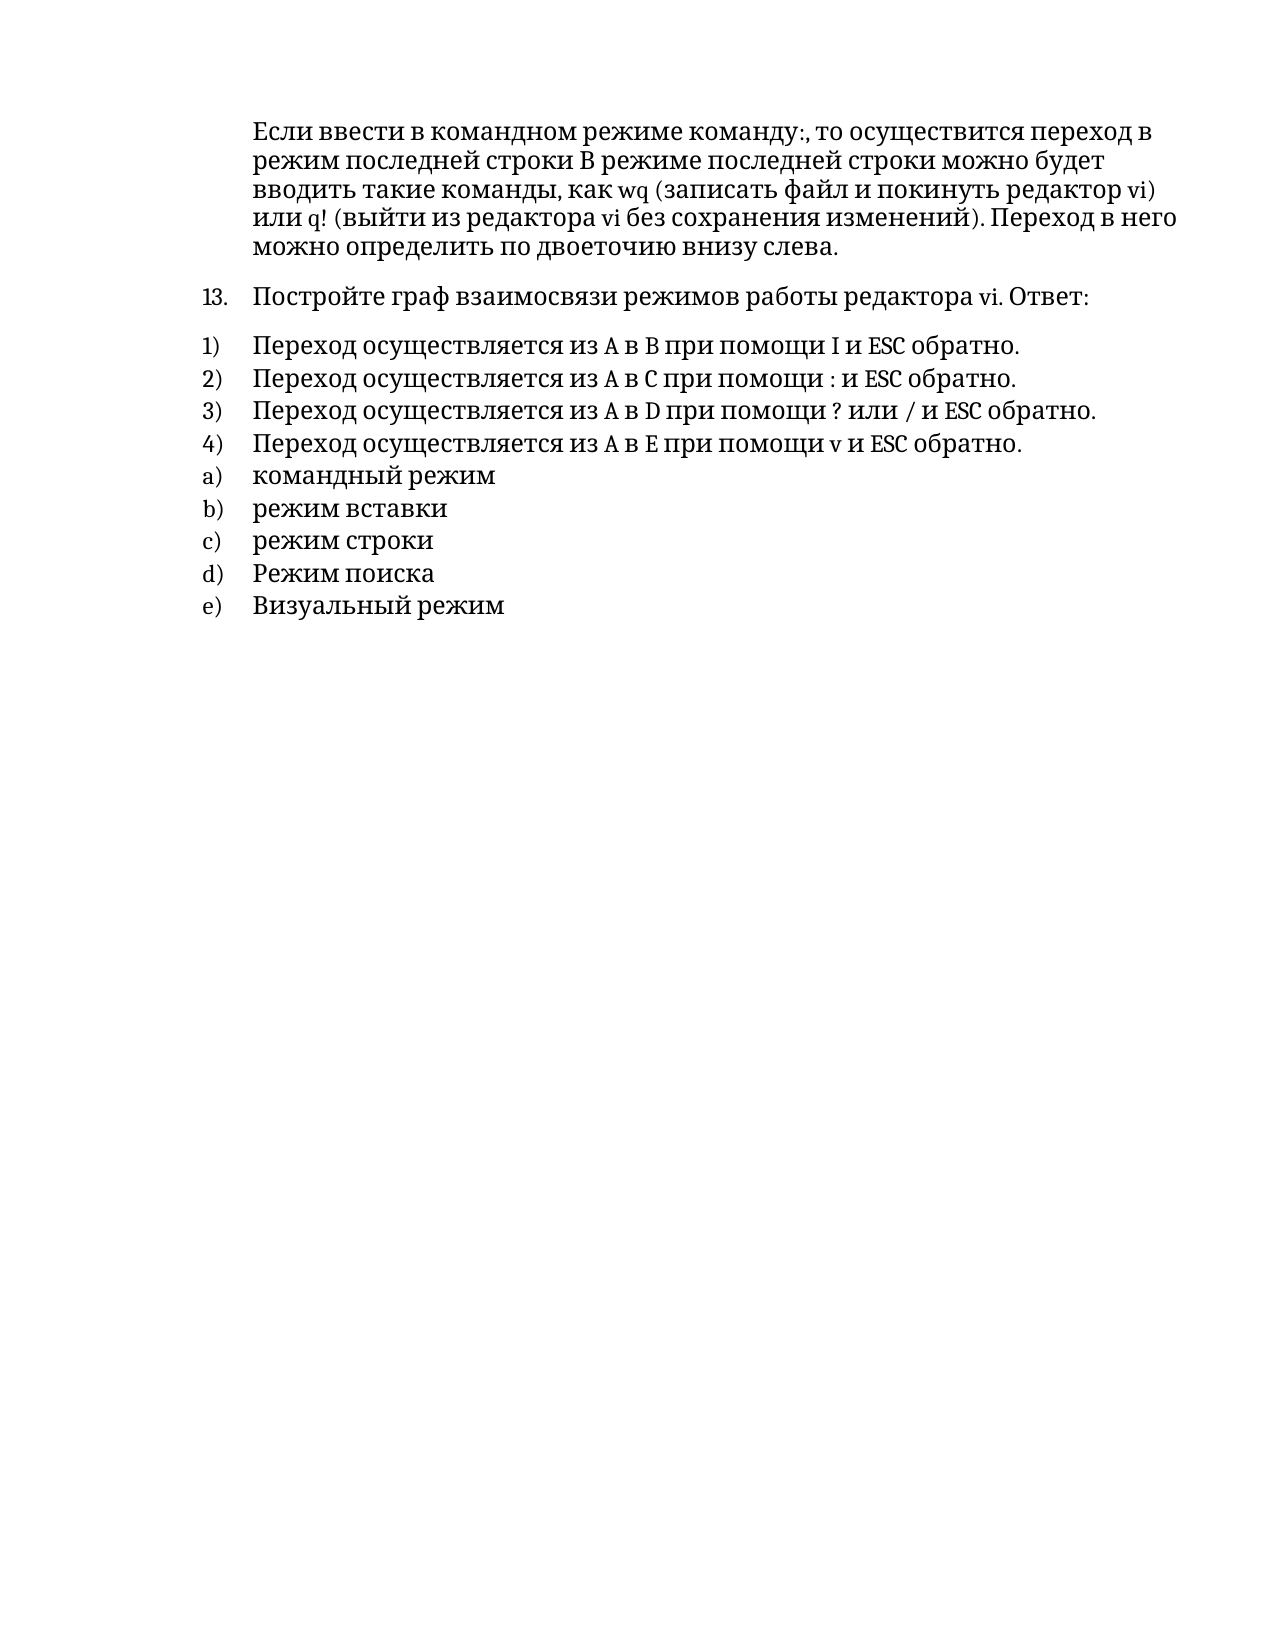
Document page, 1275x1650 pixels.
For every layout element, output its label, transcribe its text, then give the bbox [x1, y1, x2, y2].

list Переход осуществляется из A в B при помощи I и ESC обратно. [202, 332, 1186, 361]
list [202, 118, 1186, 262]
list Переход осуществляется из A в C при помощи : и ESC обратно. [202, 365, 1186, 393]
list режим вставки [202, 495, 1186, 523]
list Переход осуществляется из A в E при помощи v и ESC обратно. [202, 430, 1186, 458]
list Режим поиска [202, 560, 1186, 588]
list Постройте граф взаимосвязи режимов работы редактора vi. Ответ: [202, 283, 1186, 311]
list Визуальный режим [202, 592, 1186, 621]
list командный режим [202, 462, 1186, 491]
list режим строки [202, 527, 1186, 556]
list Переход осуществляется из A в D при помощи ? или / и ESC обратно. [202, 397, 1186, 426]
